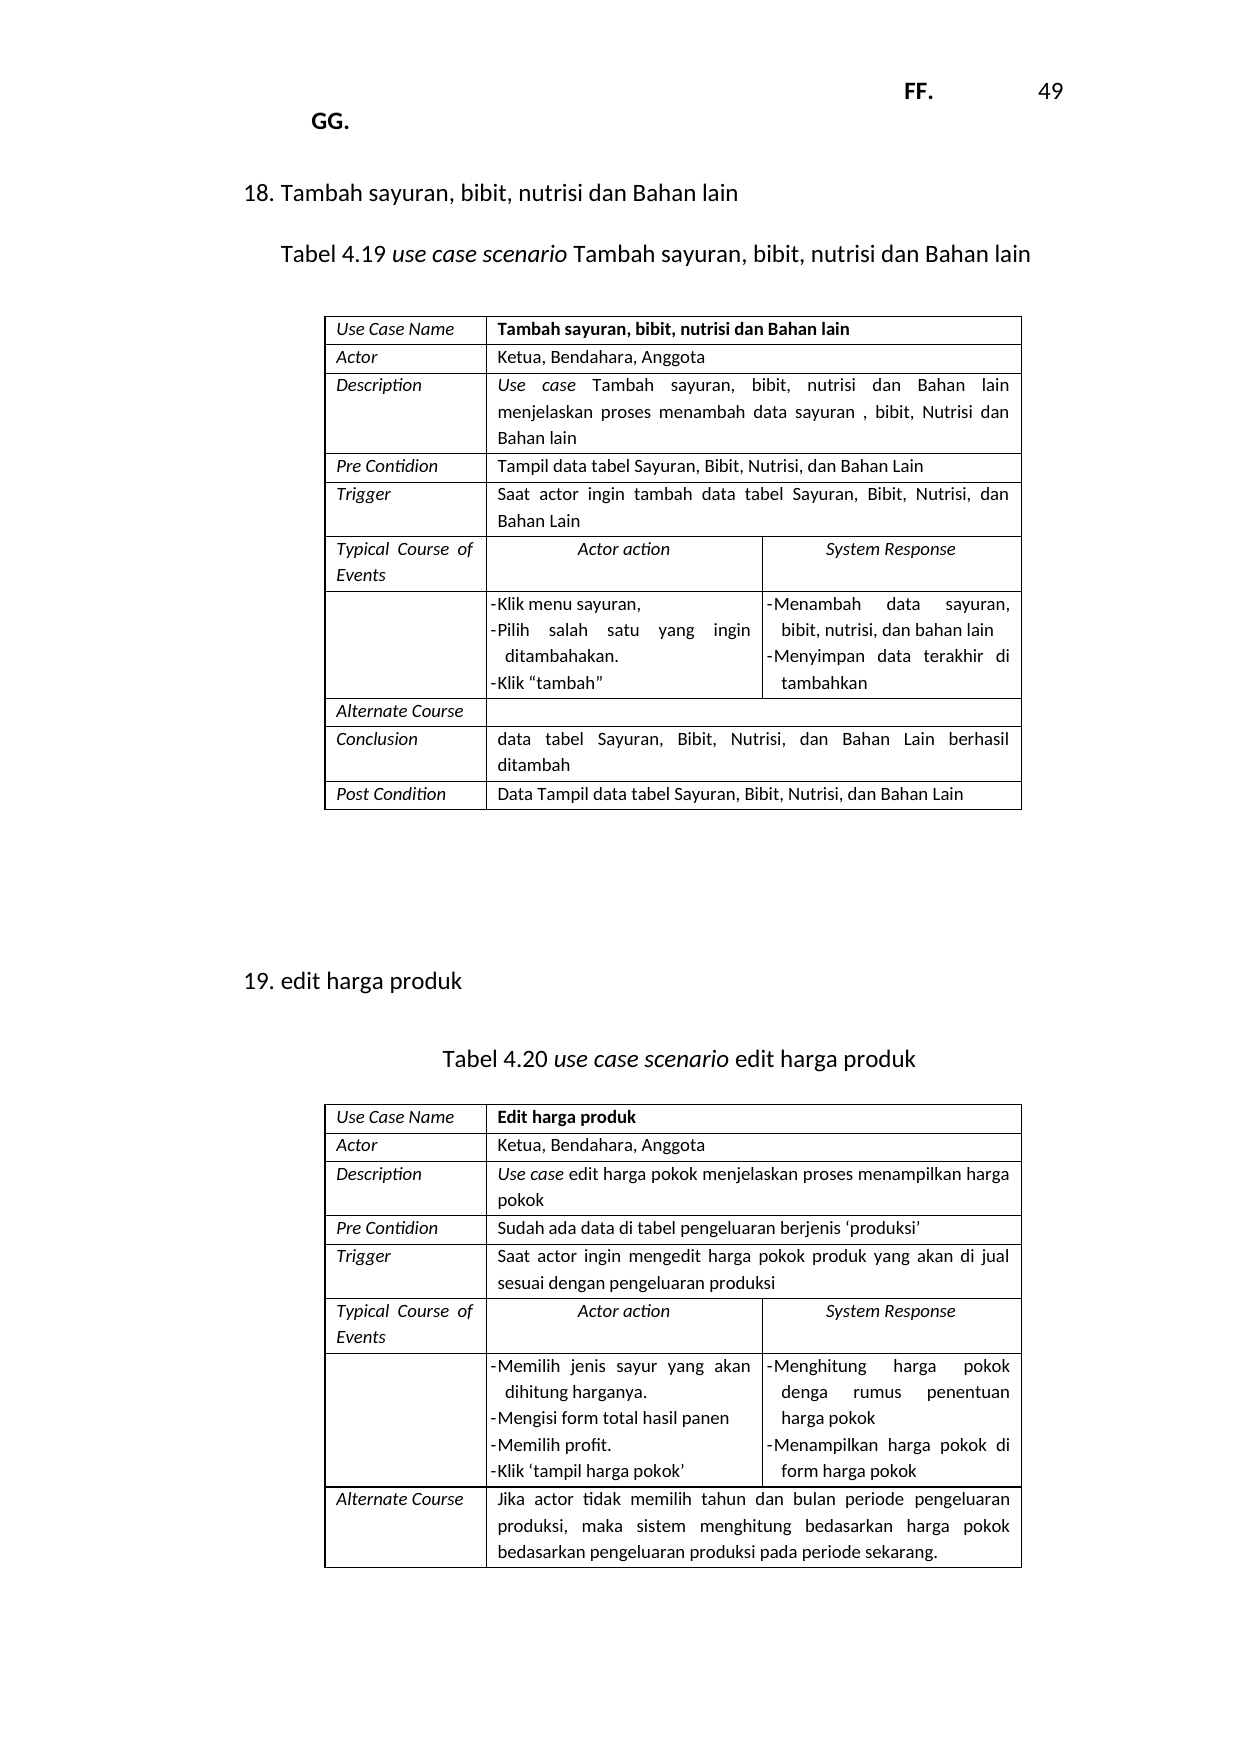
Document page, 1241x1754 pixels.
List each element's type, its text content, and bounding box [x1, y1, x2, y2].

table_cell Menambah data sayuran, bibit, nutrisi, dan bahan lain Menyimpan data terakhir di tambahkan [763, 592, 1021, 698]
table_cell data tabel Sayuran, Bibit, Nutrisi, dan Bahan Lain berhasil ditambah [487, 727, 1021, 781]
table_cell [487, 699, 1021, 726]
table_header Edit harga produk [487, 1105, 1021, 1132]
table_cell Trigger [326, 483, 486, 536]
table_cell Typical Course of Events [326, 537, 486, 591]
table_cell Saat actor ingin mengedit harga pokok produk yang akan di jual sesuai dengan pengeluaran produksi [487, 1245, 1021, 1298]
table_cell System Response [763, 1299, 1021, 1353]
table_cell Ketua, Bendahara, Anggota [487, 1134, 1021, 1161]
table_cell Use case edit harga pokok menjelaskan proses menampilkan harga pokok [487, 1162, 1021, 1215]
table_header Tambah sayuran, bibit, nutrisi dan Bahan lain [487, 317, 1021, 344]
table_cell Description [326, 1162, 486, 1215]
table_cell Menghitung harga pokok denga rumus penentuan harga pokok Menampilkan harga pokok di form harga pokok [763, 1354, 1021, 1486]
table_cell Sudah ada data di tabel pengeluaran berjenis ‘produksi’ [487, 1216, 1021, 1243]
table_cell Use case Tambah sayuran, bibit, nutrisi dan Bahan lain menjelaskan proses menambah data sayuran , bibit, Nutrisi dan Bahan lain [487, 374, 1021, 453]
table_cell Tampil data tabel Sayuran, Bibit, Nutrisi, dan Bahan Lain [487, 454, 1021, 482]
list edit harga produk [243, 966, 1063, 996]
table_cell Actor action [487, 537, 762, 591]
table_cell Actor [326, 1134, 486, 1161]
table_cell System Response [763, 537, 1021, 591]
table_cell Jika actor tidak memilih tahun dan bulan periode pengeluaran produksi, maka sistem menghitung bedasarkan harga pokok bedasarkan pengeluaran produksi pada periode sekarang. [487, 1488, 1021, 1567]
table_cell Alternate Course [326, 699, 486, 726]
table_cell Trigger [326, 1245, 486, 1298]
list Tabel 4.19 use case scenario Tambah sayuran, bibit, nutrisi dan Bahan lain [281, 238, 1063, 269]
table_header Use Case Name [326, 1105, 486, 1132]
table_cell Ketua, Bendahara, Anggota [487, 345, 1021, 372]
table_cell Typical Course of Events [326, 1299, 486, 1353]
table_cell Alternate Course [326, 1488, 486, 1567]
table_header Use Case Name [326, 317, 486, 344]
table_cell [326, 1354, 486, 1486]
table_cell Saat actor ingin tambah data tabel Sayuran, Bibit, Nutrisi, dan Bahan Lain [487, 483, 1021, 536]
table_cell Post Condition [326, 782, 486, 809]
table_cell [326, 592, 486, 698]
table_cell Description [326, 374, 486, 453]
table_cell Pre Contidion [326, 1216, 486, 1243]
table_cell Data Tampil data tabel Sayuran, Bibit, Nutrisi, dan Bahan Lain [487, 782, 1021, 809]
table_cell Pre Contidion [326, 454, 486, 482]
list Tabel 4.20 use case scenario edit harga produk [295, 1043, 1063, 1074]
table_cell Actor [326, 345, 486, 372]
table_cell Klik menu sayuran, Pilih salah satu yang ingin ditambahakan. Klik “tambah” [487, 592, 762, 698]
table_cell Actor action [487, 1299, 762, 1353]
table_cell Memilih jenis sayur yang akan dihitung harganya. Mengisi form total hasil panen Memilih profit. Klik ‘tampil harga pokok’ [487, 1354, 762, 1486]
table_cell Conclusion [326, 727, 486, 781]
list Tambah sayuran, bibit, nutrisi dan Bahan lain [243, 177, 1063, 208]
